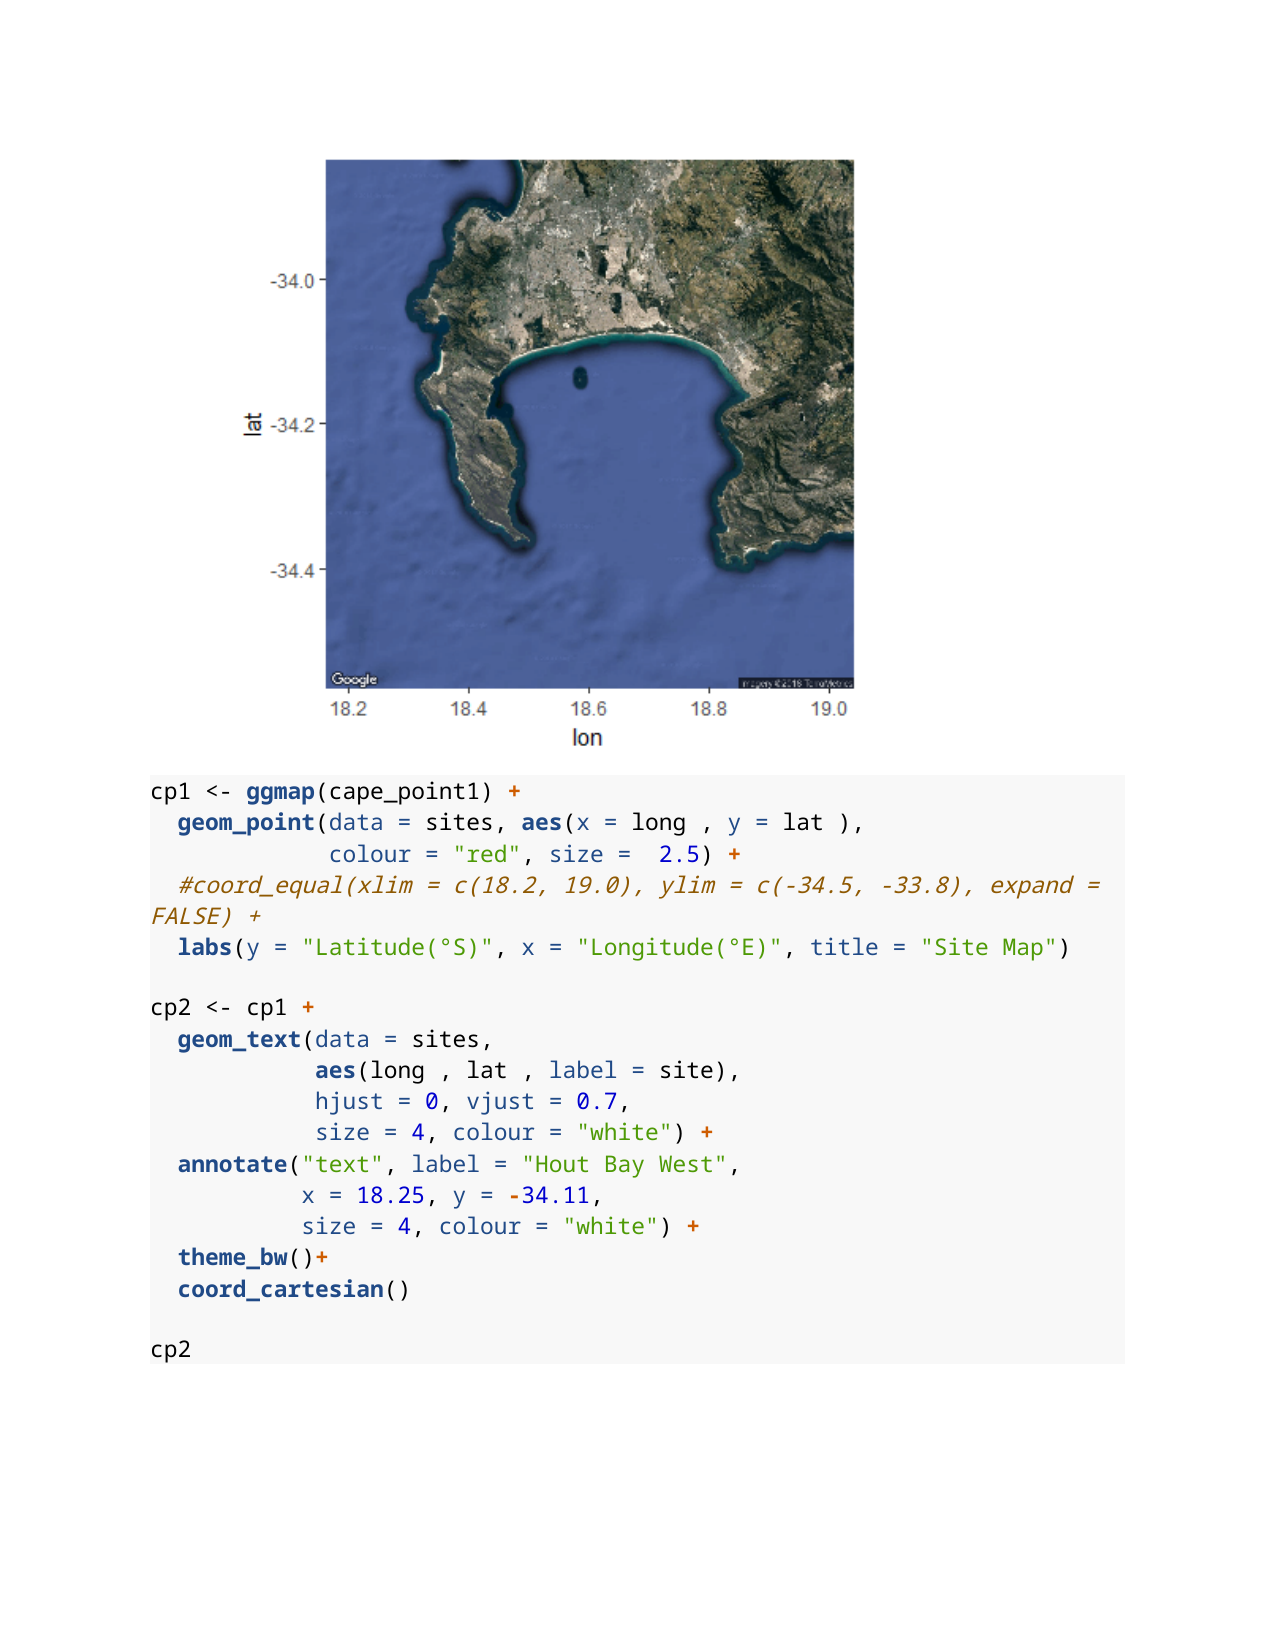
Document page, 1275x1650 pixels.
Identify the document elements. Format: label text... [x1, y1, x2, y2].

picture [168, 150, 927, 757]
text cp1 <- ggmap(cape_point1) + geom_point(data = sites, aes(x = long , y = lat ), colour = "red", size = 2.5) + #coord_equal(xlim = c(18.2, 19.0), ylim = c(-34.5, -33.8), expand = FALSE) + labs(y = "Latitude(°S)", x = "Longitude(°E)", title = "Site Map") cp2 <- cp1 + geom_text(data = sites, aes(long , lat , label = site), hjust = 0, vjust = 0.7, size = 4, colour = "white") + annotate("text", label = "Hout Bay West", x = 18.25, y = -34.11, size = 4, colour = "white") + theme_bw()+ coord_cartesian() cp2 [150, 775, 1125, 1364]
